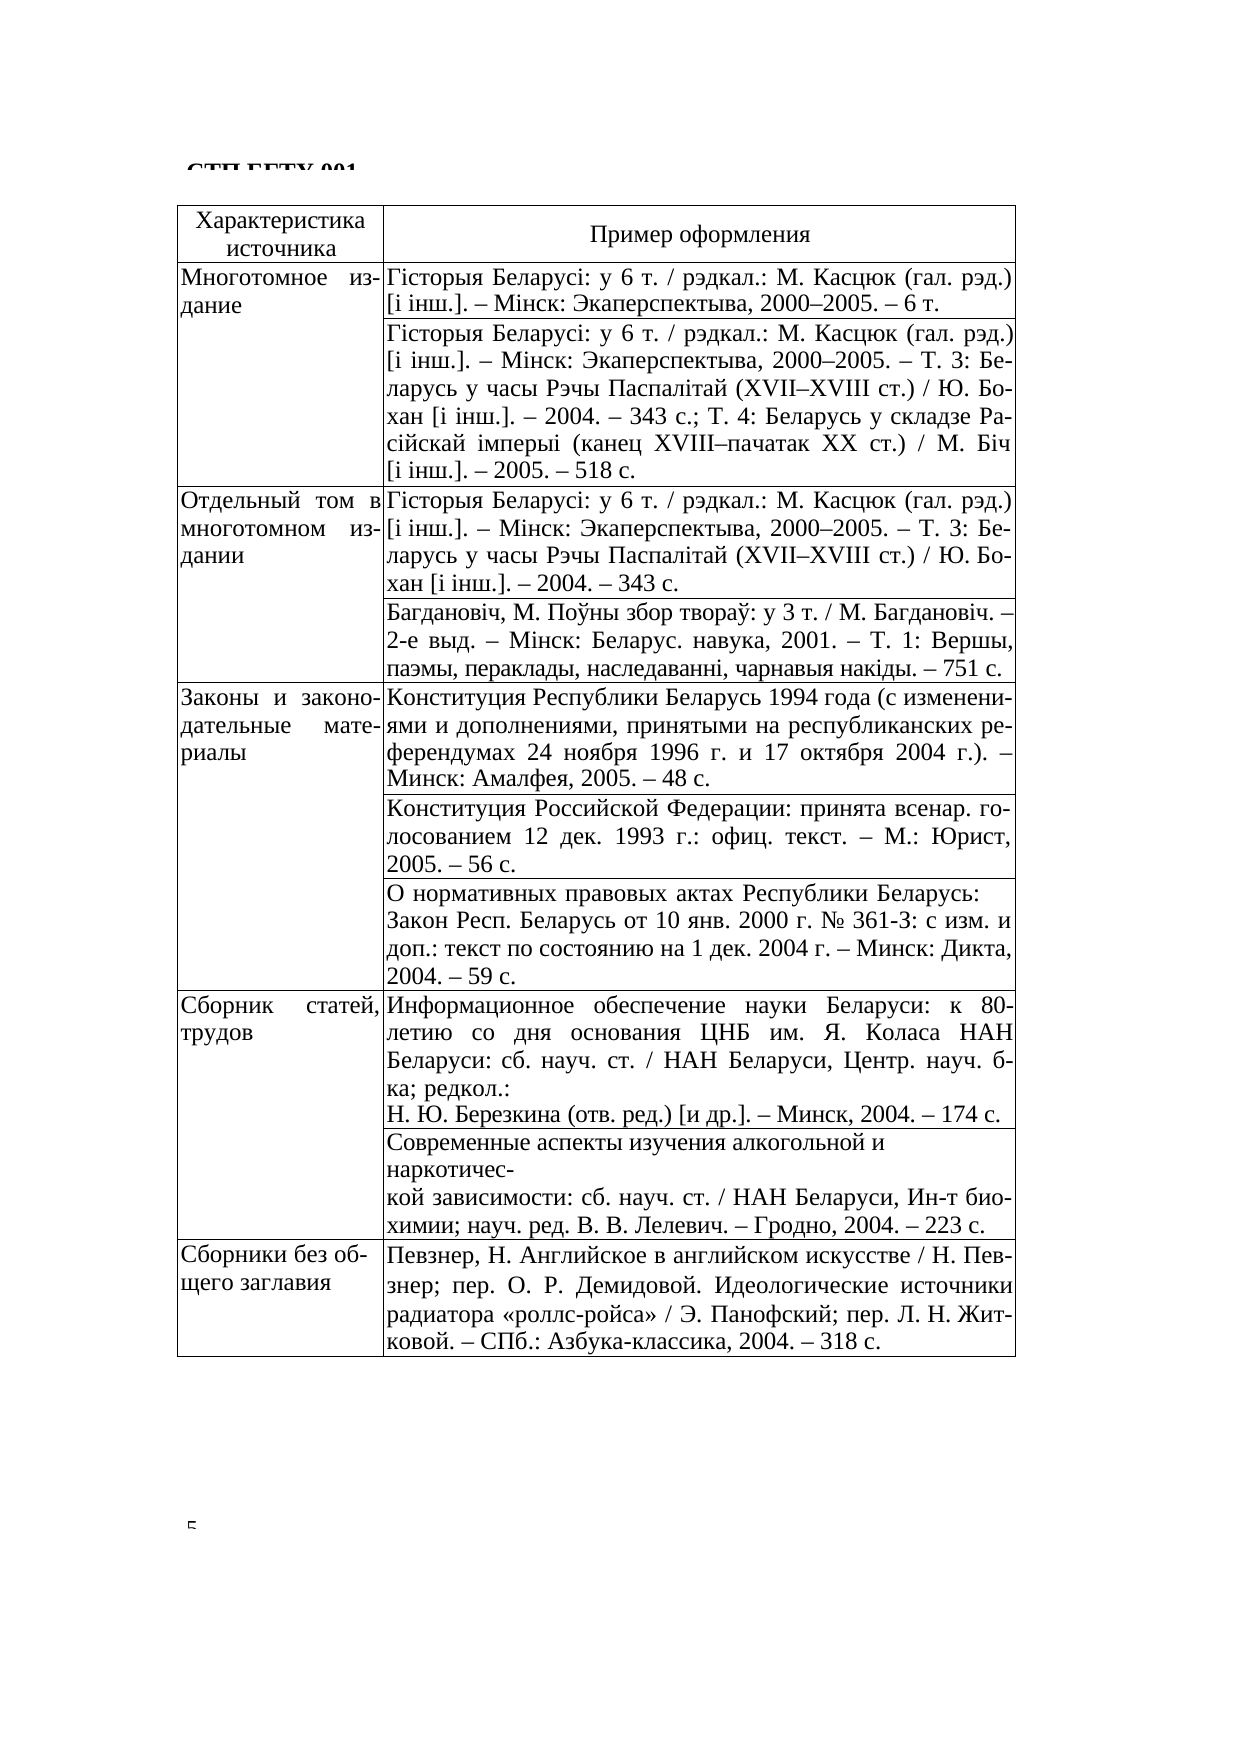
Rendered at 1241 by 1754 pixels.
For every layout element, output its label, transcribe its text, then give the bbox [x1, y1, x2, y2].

table_cell Гісторыя Беларусі: у 6 т. / рэдкал.: М. Касцюк (гал. рэд.) [і інш.]. – Мінск: Экаперспектыва, 2000–2005. – Т. 3: Бе- ларусь у часы Рэчы Паспалітай (XVII–XVIII ст.) / Ю. Бо- хан [і інш.]. – 2004. – 343 с. [384, 487, 1015, 597]
table_cell Современные аспекты изучения алкогольной и наркотичес- кой зависимости: сб. науч. ст. / НАН Беларуси, Ин-т био- химии; науч. ред. В. В. Лелевич. – Гродно, 2004. – 223 с. [384, 1129, 1015, 1239]
table_cell Конституция Российской Федерации: принята всенар. го- лосованием 12 дек. 1993 г.: офиц. текст. – М.: Юрист, 2005. – 56 с. [384, 795, 1015, 878]
table_cell Информационное обеспечение науки Беларуси: к 80-летию со дня основания ЦНБ им. Я. Коласа НАН Беларуси: сб. науч. ст. / НАН Беларуси, Центр. науч. б-ка; редкол.: Н. Ю. Березкина (отв. ред.) [и др.]. – Минск, 2004. – 174 с. [384, 991, 1015, 1128]
table_cell Отдельный том в многотомном из- дании [178, 487, 383, 682]
table_cell Гісторыя Беларусі: у 6 т. / рэдкал.: М. Касцюк (гал. рэд.) [і інш.]. – Мінск: Экаперспектыва, 2000–2005. – Т. 3: Бе- ларусь у часы Рэчы Паспалітай (XVII–XVIII ст.) / Ю. Бо- хан [і інш.]. – 2004. – 343 с.; Т. 4: Беларусь у складзе Ра- сійскай імперыі (канец XVIII–пачатак XX ст.) / М. Біч [і інш.]. – 2005. – 518 с. [384, 319, 1015, 486]
table_cell О нормативных правовых актах Республики Беларусь: Закон Респ. Беларусь от 10 янв. 2000 г. № 361-З: с изм. и доп.: текст по состоянию на 1 дек. 2004 г. – Минск: Дикта, 2004. – 59 с. [384, 879, 1015, 990]
table_cell Сборники без об- щего заглавия [178, 1240, 383, 1356]
table_cell Певзнер, Н. Английское в английском искусстве / Н. Пев- знер; пер. О. Р. Демидовой. Идеологические источники радиатора «роллс-ройса» / Э. Панофский; пер. Л. Н. Жит- ковой. – СПб.: Азбука-классика, 2004. – 318 с. [384, 1240, 1015, 1356]
table_cell Сборник статей, трудов [178, 991, 383, 1239]
table_header Характеристика источника [178, 206, 383, 262]
table_cell Багдановіч, М. Поўны збор твораў: у 3 т. / М. Багдановіч. – 2-е выд. – Мінск: Беларус. навука, 2001. – Т. 1: Вершы, паэмы, пераклады, наследаванні, чарнавыя накіды. – 751 с. [384, 599, 1015, 682]
table_cell Многотомное из- дание [178, 263, 383, 486]
table_header Пример оформления [384, 206, 1015, 262]
table_cell Конституция Республики Беларусь 1994 года (с изменени- ями и дополнениями, принятыми на республиканских ре- ферендумах 24 ноября 1996 г. и 17 октября 2004 г.). – Минск: Амалфея, 2005. – 48 с. [384, 683, 1015, 794]
table_cell Законы и законо- дательные мате- риалы [178, 683, 383, 990]
table_cell Гісторыя Беларусі: у 6 т. / рэдкал.: М. Касцюк (гал. рэд.) [і інш.]. – Мінск: Экаперспектыва, 2000–2005. – 6 т. [384, 263, 1015, 318]
